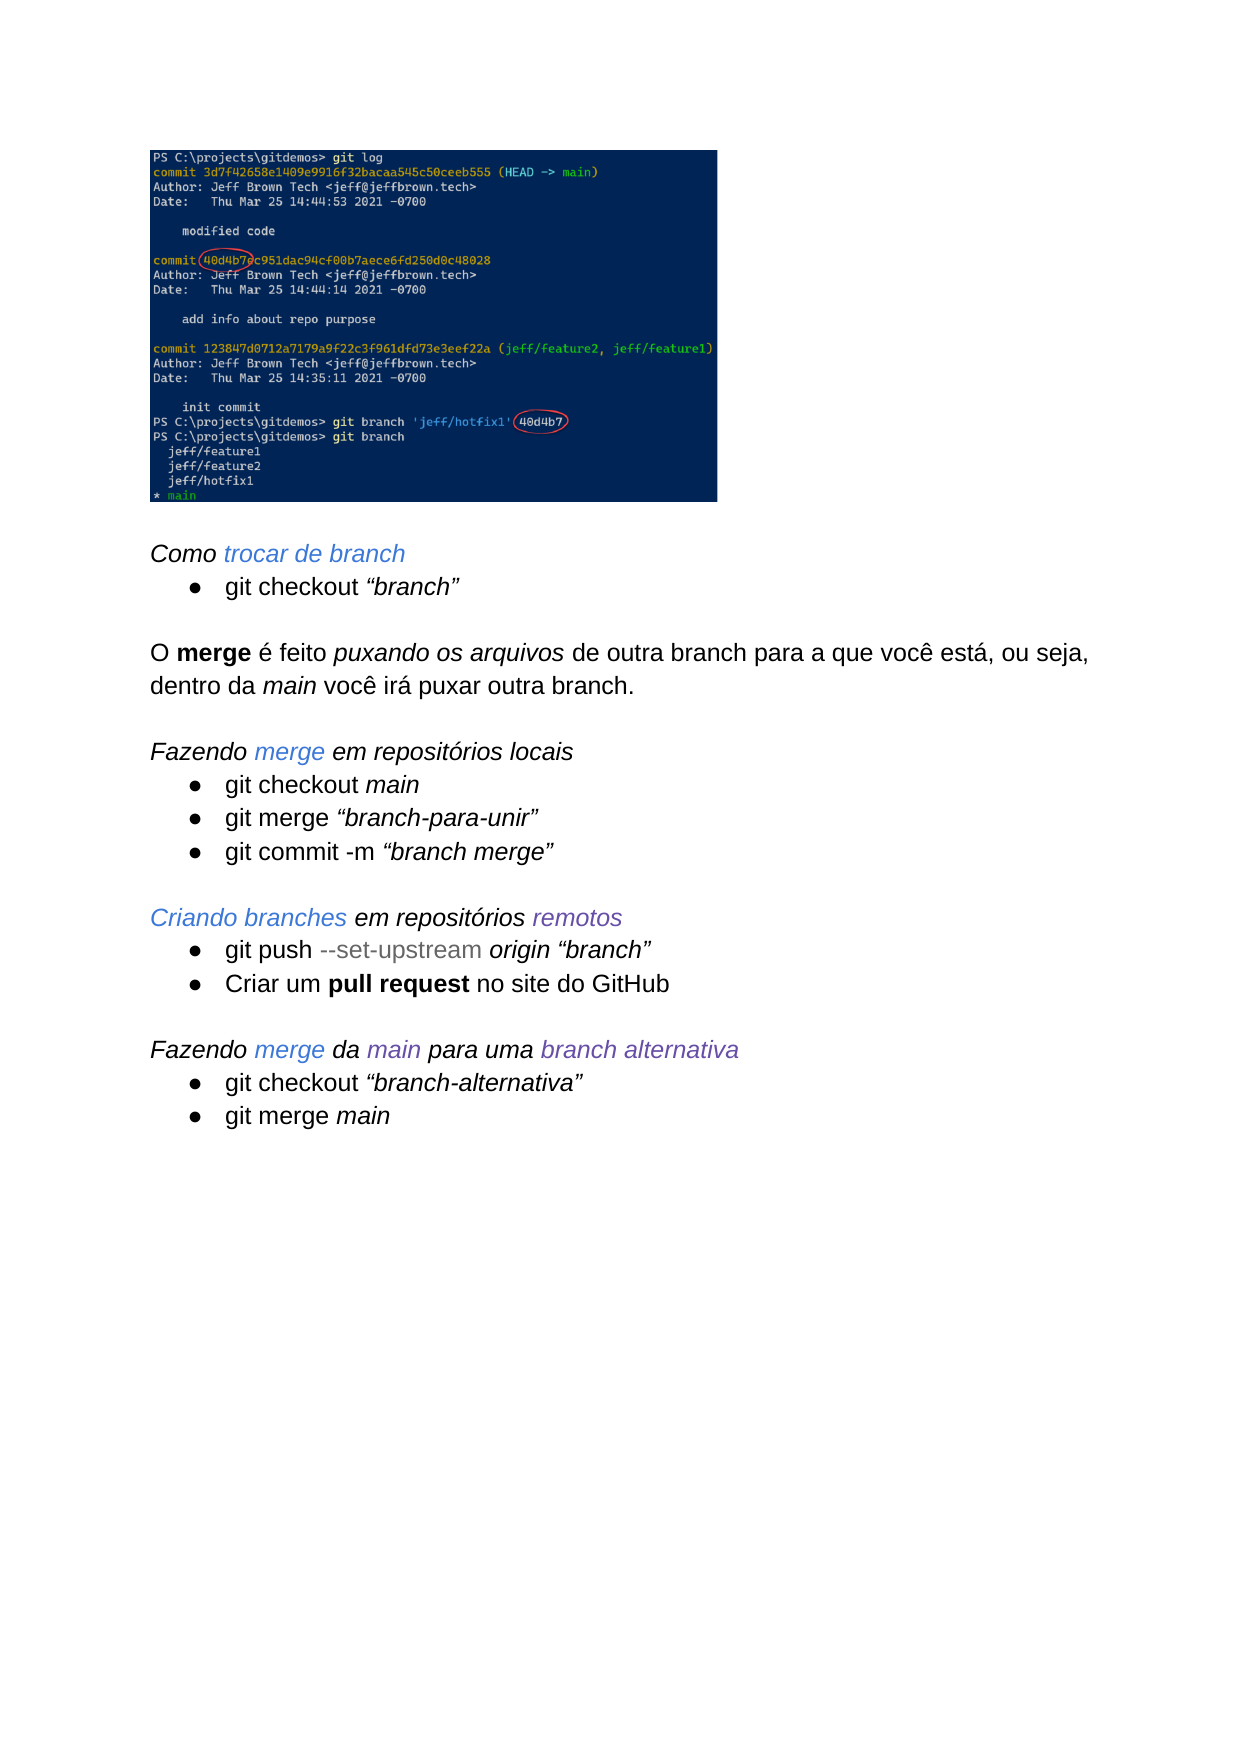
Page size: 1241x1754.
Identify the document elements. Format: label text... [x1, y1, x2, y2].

list git checkout main [187, 770, 1090, 799]
text Como trocar de branch [150, 539, 1090, 568]
list git commit -m “branch merge” [187, 836, 1090, 865]
text Criando branches em repositórios remotos [150, 902, 1090, 931]
list git checkout “branch” [187, 572, 1090, 601]
list git checkout “branch-alternativa” [187, 1068, 1090, 1096]
text Fazendo merge em repositórios locais [150, 737, 1090, 766]
text O merge é feito puxando os arquivos de outra branch para a que você está, ou seja, dentro da main você irá puxar outra branch. [150, 638, 1090, 700]
list Criar um pull request no site do GitHub [187, 968, 1090, 997]
list git push --set-upstream origin “branch” [187, 936, 1090, 964]
text Fazendo merge da main para uma branch alternativa [150, 1034, 1090, 1063]
list git merge “branch-para-unir” [187, 803, 1090, 832]
list git merge main [187, 1101, 1090, 1129]
picture [150, 150, 718, 502]
